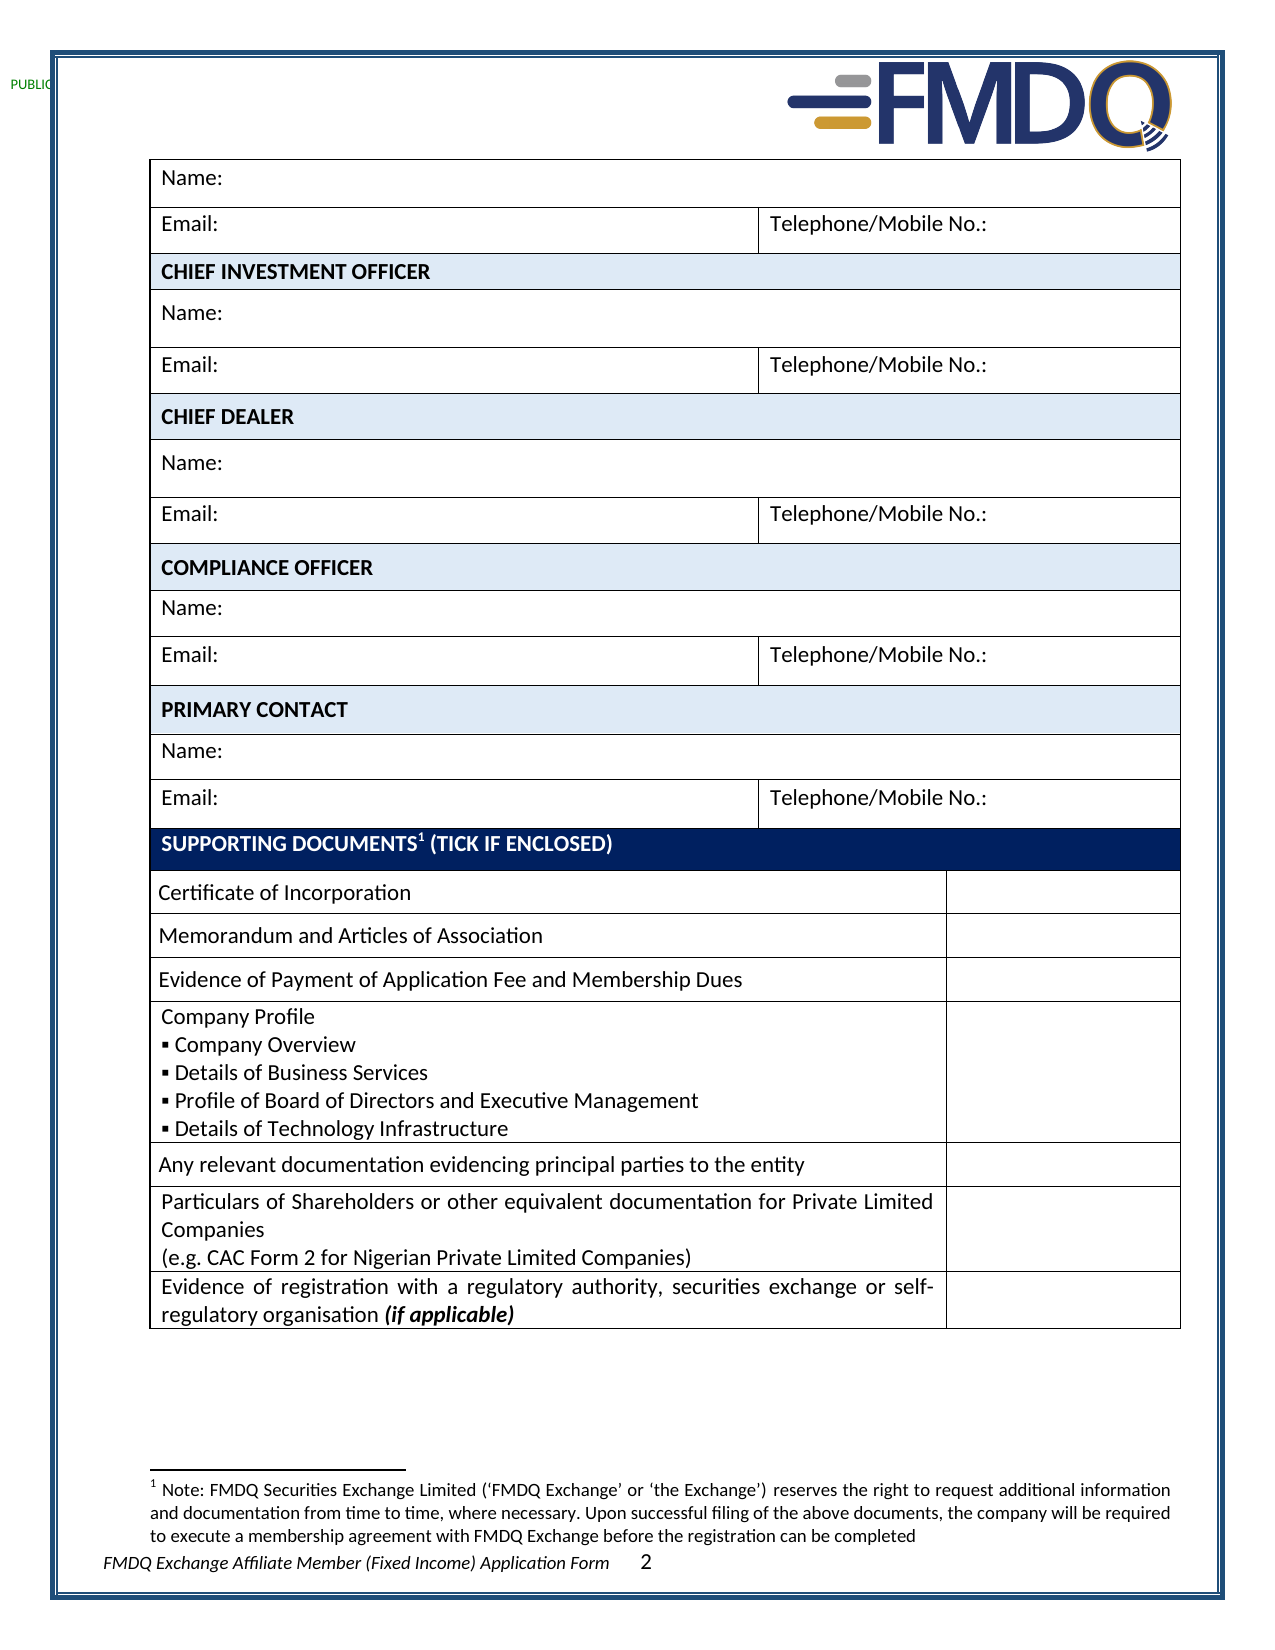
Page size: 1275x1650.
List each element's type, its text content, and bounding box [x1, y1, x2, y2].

table_cell Email: [151, 498, 758, 543]
table_cell Name: [151, 290, 1180, 347]
table_cell Any relevant documentation evidencing principal parties to the entity [151, 1143, 946, 1186]
table_cell [947, 1187, 1180, 1271]
table_cell Memorandum and Articles of Association [151, 914, 946, 957]
table_cell [947, 871, 1180, 913]
table_cell Name: [151, 440, 1180, 497]
table_cell [947, 1002, 1180, 1142]
table_cell Telephone/Mobile No.: [759, 780, 1180, 828]
table_cell Telephone/Mobile No.: [759, 637, 1180, 685]
table_cell [947, 958, 1180, 1001]
table_cell CHIEF Dealer [151, 394, 1180, 439]
table_cell CHIEF Investment OFFICER [151, 254, 1180, 289]
table_cell Name: [151, 735, 1180, 779]
table_cell Name: [151, 160, 1180, 207]
table_cell SUPPORTING DOCUMENTS (TICK IF ENCLOSED) [151, 829, 1180, 870]
table_cell Particulars of Shareholders or other equivalent documentation for Private Limited Companies (e.g. CAC Form 2 for Nigerian Private Limited Companies) [151, 1187, 946, 1271]
table_cell Evidence of registration with a regulatory authority, securities exchange or self-regulatory organisation (if applicable) [151, 1272, 946, 1328]
table_cell Company Profile ▪ Company Overview ▪ Details of Business Services ▪ Profile of Board of Directors and Executive Management ▪ Details of Technology Infrastructure [151, 1002, 946, 1142]
table_cell Email: [151, 348, 758, 393]
table_cell [947, 914, 1180, 957]
table_cell Email: [151, 208, 758, 253]
table_cell Telephone/Mobile No.: [759, 208, 1180, 253]
table_cell PRIMARY CONTACT [151, 686, 1180, 733]
table_cell [947, 1272, 1180, 1328]
table_cell COMPLIANCE OFFICER [151, 544, 1180, 590]
table_cell [947, 1143, 1180, 1186]
table_cell Email: [151, 637, 758, 685]
table_cell Email: [151, 780, 758, 828]
table_cell Telephone/Mobile No.: [759, 348, 1180, 393]
picture [787, 60, 1172, 152]
table_cell Evidence of Payment of Application Fee and Membership Dues [151, 958, 946, 1001]
table_cell Name: [151, 591, 1180, 636]
table_cell Certificate of Incorporation [151, 871, 946, 913]
table_cell Telephone/Mobile No.: [759, 498, 1180, 543]
